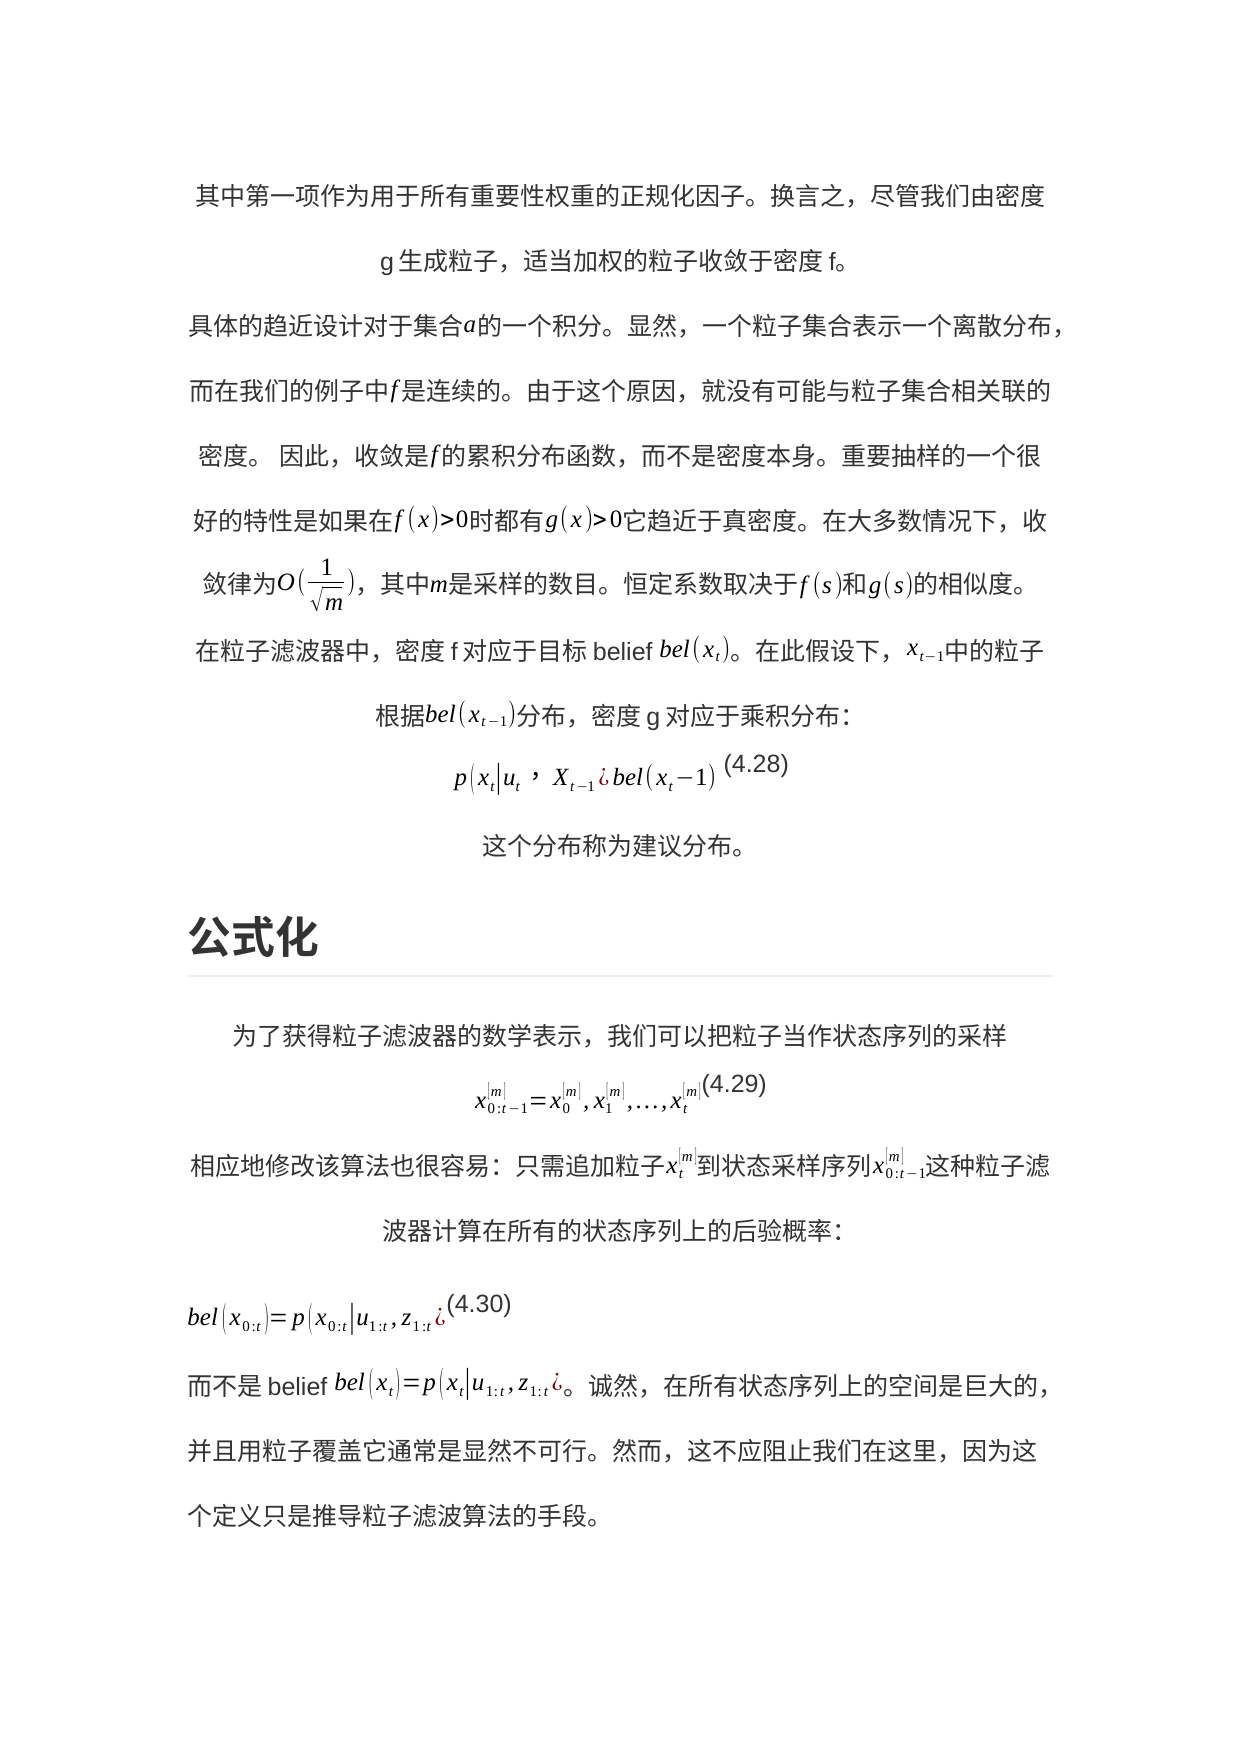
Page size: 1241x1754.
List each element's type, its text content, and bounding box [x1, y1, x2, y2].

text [187, 162, 1053, 877]
text 公式化 [187, 902, 1053, 977]
text 为了获得粒子滤波器的数学表示，我们可以把粒子当作状态序列的采样 (4.29) 相应地修改该算法也很容易：只需追加粒子到状态采样序列这种粒子滤波器计算在所有的状态序列上的后验概率： [187, 1002, 1053, 1262]
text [187, 1287, 1053, 1547]
